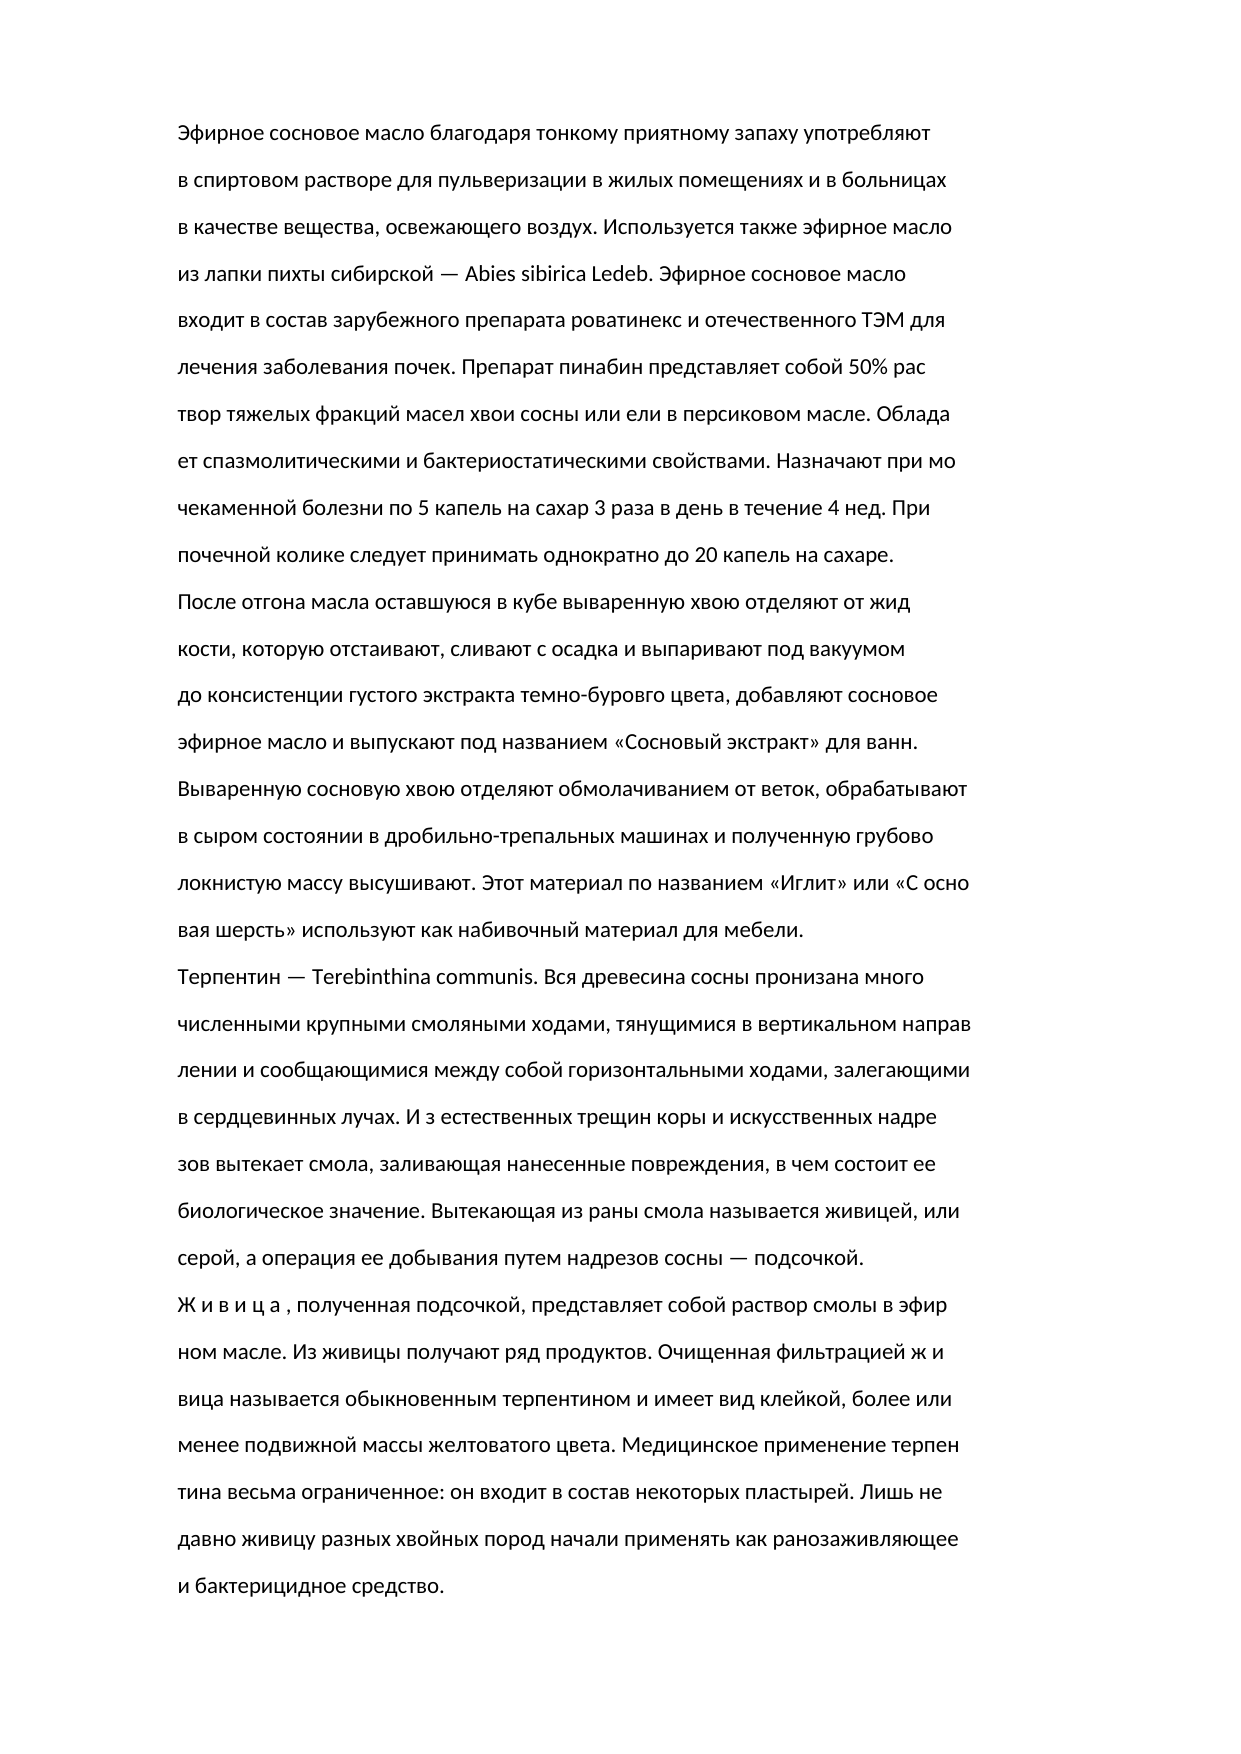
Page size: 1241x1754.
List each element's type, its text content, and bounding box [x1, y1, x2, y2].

text эфирное масло и выпускают под названием «Сосновый экстракт» для ванн. [177, 727, 1152, 756]
text биологическое значение. Вытекающая из раны смола называется живицей, или [177, 1196, 1152, 1224]
text входит в состав зарубежного препарата роватинекс и отечественного ТЭМ для [177, 306, 1152, 334]
text твор тяжелых фракций масел хвои сосны или ели в персиковом масле. Облада­ [177, 399, 1152, 427]
text Эфирное сосновое масло благодаря тонкому приятному запаху употребляют [177, 118, 1152, 146]
text локнистую массу высушивают. Этот материал по названием «Иглит» или «С осно­ [177, 868, 1152, 896]
text до консистенции густого экстракта темно-буровго цвета, добавляют сосновое [177, 681, 1152, 709]
text численными крупными смоляными ходами, тянущимися в вертикальном направ­ [177, 1009, 1152, 1037]
text из лапки пихты сибирской — Abies sibirica Ledeb. Эфирное сосновое масло [177, 259, 1152, 287]
text давно живицу разных хвойных пород начали применять как ранозаживляющее [177, 1524, 1152, 1552]
text кости, которую отстаивают, сливают с осадка и выпаривают под вакуумом [177, 634, 1152, 662]
text в качестве вещества, освежающего воздух. Используется также эфирное масло [177, 212, 1152, 240]
text почечной колике следует принимать однократно до 20 капель на сахаре. [177, 540, 1152, 568]
text ном масле. Из живицы получают ряд продуктов. Очищенная фильтрацией ж и­ [177, 1337, 1152, 1365]
text тина весьма ограниченное: он входит в состав некоторых пластырей. Лишь не­ [177, 1477, 1152, 1506]
text менее подвижной массы желтоватого цвета. Медицинское применение терпен­ [177, 1431, 1152, 1459]
text лении и сообщающимися между собой горизонтальными ходами, залегающими [177, 1056, 1152, 1084]
text серой, а операция ее добывания путем надрезов сосны — подсочкой. [177, 1243, 1152, 1271]
text Ж и в и ц а , полученная подсочкой, представляет собой раствор смолы в эфир­ [177, 1290, 1152, 1318]
text зов вытекает смола, заливающая нанесенные повреждения, в чем состоит ее [177, 1149, 1152, 1177]
text Терпентин — Terebinthina communis. Вся древесина сосны пронизана много­ [177, 962, 1152, 990]
text После отгона масла оставшуюся в кубе вываренную хвою отделяют от жид­ [177, 587, 1152, 615]
text ет спазмолитическими и бактериостатическими свойствами. Назначают при мо­ [177, 446, 1152, 474]
text в сыром состоянии в дробильно-трепальных машинах и полученную грубово­ [177, 821, 1152, 849]
text и бактерицидное средство. [177, 1571, 1152, 1599]
text лечения заболевания почек. Препарат пинабин представляет собой 50% рас­ [177, 352, 1152, 381]
text Вываренную сосновую хвою отделяют обмолачиванием от веток, обрабатывают [177, 774, 1152, 802]
text в спиртовом растворе для пульверизации в жилых помещениях и в больницах [177, 165, 1152, 193]
text вица называется обыкновенным терпентином и имеет вид клейкой, более или [177, 1384, 1152, 1412]
text вая шерсть» используют как набивочный материал для мебели. [177, 915, 1152, 943]
text чекаменной болезни по 5 капель на сахар 3 раза в день в течение 4 нед. При [177, 493, 1152, 521]
text в сердцевинных лучах. И з естественных трещин коры и искусственных надре­ [177, 1102, 1152, 1131]
